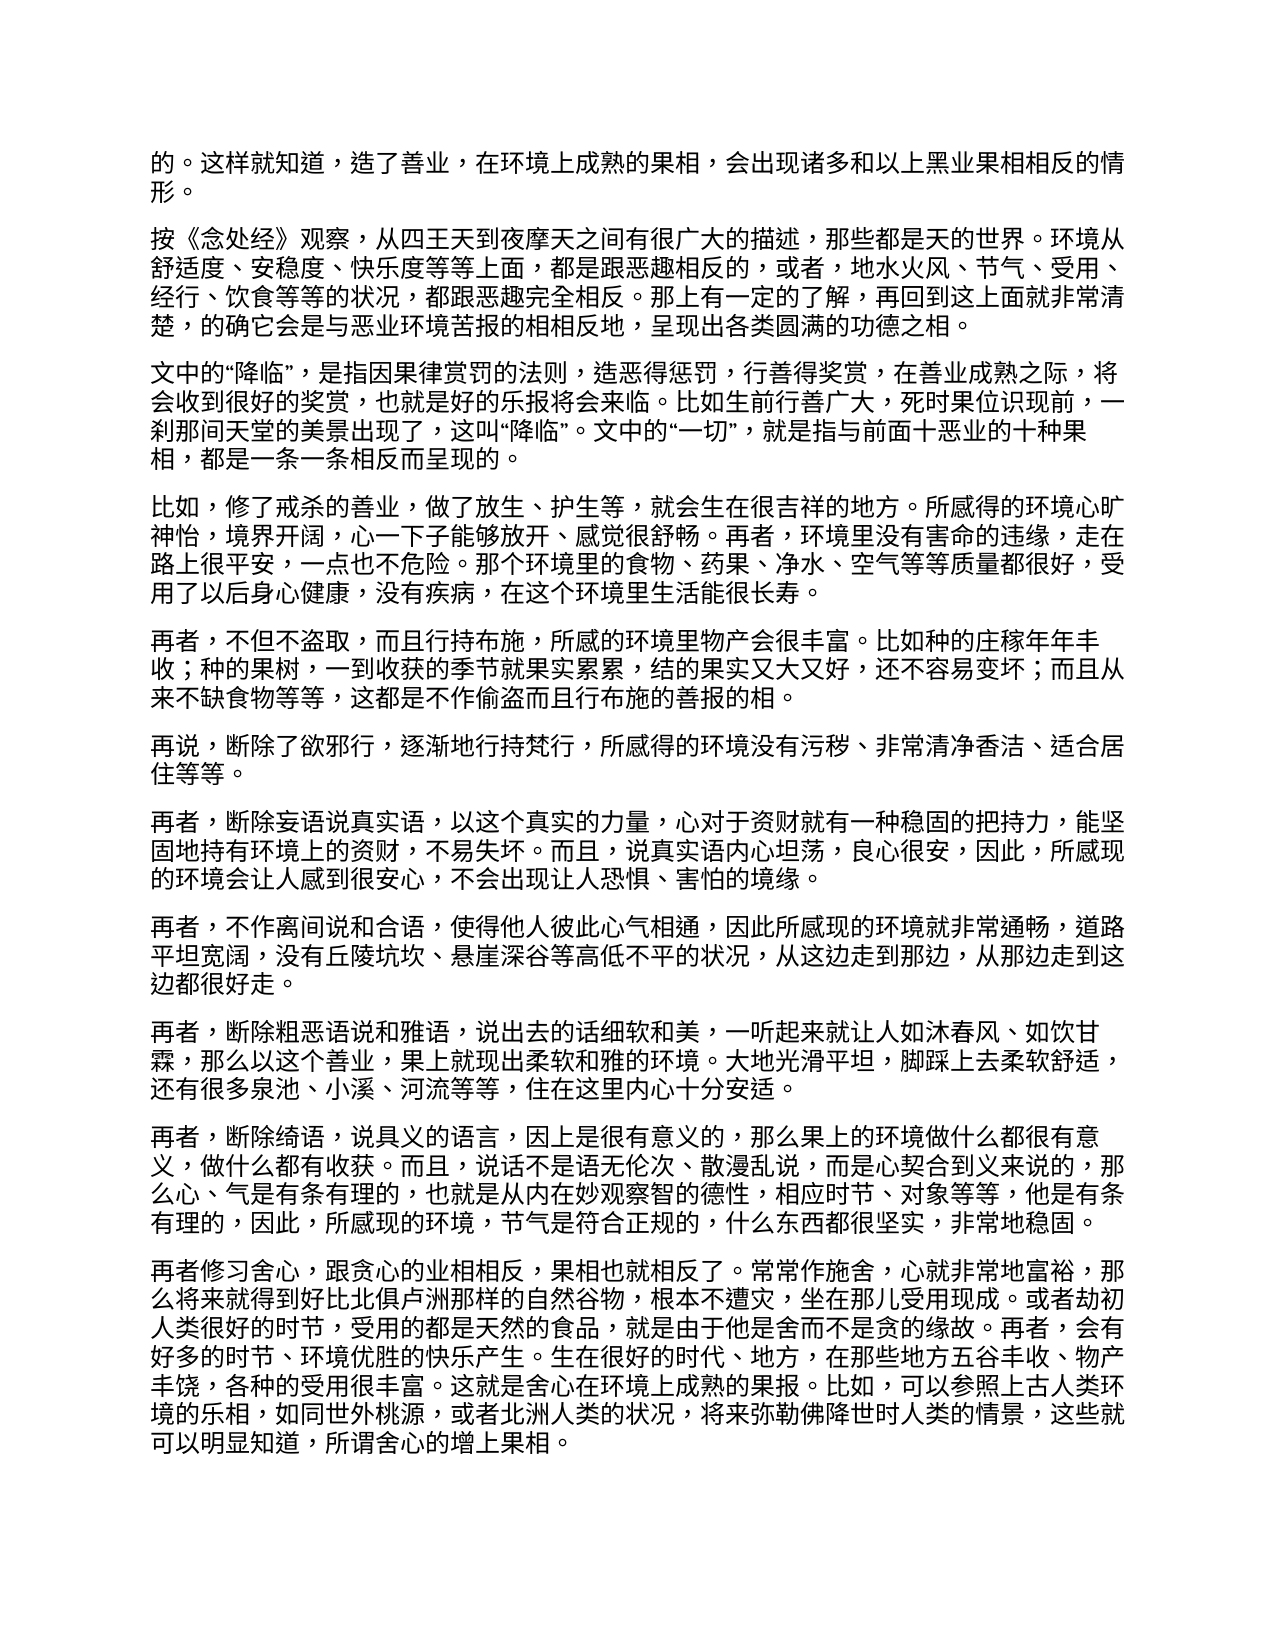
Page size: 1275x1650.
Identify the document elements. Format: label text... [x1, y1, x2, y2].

text 再说，断除了欲邪行，逐渐地行持梵行，所感得的环境没有污秽、非常清净香洁、适合居住等等。 [150, 732, 1125, 790]
text 文中的“降临”，是指因果律赏罚的法则，造恶得惩罚，行善得奖赏，在善业成熟之际，将会收到很好的奖赏，也就是好的乐报将会来临。比如生前行善广大，死时果位识现前，一刹那间天堂的美景出现了，这叫“降临”。文中的“一切”，就是指与前面十恶业的十种果相，都是一条一条相反而呈现的。 [150, 360, 1125, 475]
text 再者，断除粗恶语说和雅语，说出去的话细软和美，一听起来就让人如沐春风、如饮甘霖，那么以这个善业，果上就现出柔软和雅的环境。大地光滑平坦，脚踩上去柔软舒适，还有很多泉池、小溪、河流等等，住在这里内心十分安适。 [150, 1019, 1125, 1105]
text 再者，不但不盗取，而且行持布施，所感的环境里物产会很丰富。比如种的庄稼年年丰收；种的果树，一到收获的季节就果实累累，结的果实又大又好，还不容易变坏；而且从来不缺食物等等，这都是不作偷盗而且行布施的善报的相。 [150, 627, 1125, 714]
text 再者，不作离间说和合语，使得他人彼此心气相通，因此所感现的环境就非常通畅，道路平坦宽阔，没有丘陵坑坎、悬崖深谷等高低不平的状况，从这边走到那边，从那边走到这边都很好走。 [150, 914, 1125, 1000]
text 再者修习舍心，跟贪心的业相相反，果相也就相反了。常常作施舍，心就非常地富裕，那么将来就得到好比北俱卢洲那样的自然谷物，根本不遭灾，坐在那儿受用现成。或者劫初人类很好的时节，受用的都是天然的食品，就是由于他是舍而不是贪的缘故。再者，会有好多的时节、环境优胜的快乐产生。生在很好的时代、地方，在那些地方五谷丰收、物产丰饶，各种的受用很丰富。这就是舍心在环境上成熟的果报。比如，可以参照上古人类环境的乐相，如同世外桃源，或者北洲人类的状况，将来弥勒佛降世时人类的情景，这些就可以明显知道，所谓舍心的增上果相。 [150, 1257, 1125, 1459]
text 按《念处经》观察，从四王天到夜摩天之间有很广大的描述，那些都是天的世界。环境从舒适度、安稳度、快乐度等等上面，都是跟恶趣相反的，或者，地水火风、节气、受用、经行、饮食等等的状况，都跟恶趣完全相反。那上有一定的了解，再回到这上面就非常清楚，的确它会是与恶业环境苦报的相相反地，呈现出各类圆满的功德之相。 [150, 226, 1125, 341]
text 再者，断除绮语，说具义的语言，因上是很有意义的，那么果上的环境做什么都很有意义，做什么都有收获。而且，说话不是语无伦次、散漫乱说，而是心契合到义来说的，那么心、气是有条有理的，也就是从内在妙观察智的德性，相应时节、对象等等，他是有条有理的，因此，所感现的环境，节气是符合正规的，什么东西都很坚实，非常地稳固。 [150, 1124, 1125, 1239]
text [150, 150, 1125, 207]
text 再者，断除妄语说真实语，以这个真实的力量，心对于资财就有一种稳固的把持力，能坚固地持有环境上的资财，不易失坏。而且，说真实语内心坦荡，良心很安，因此，所感现的环境会让人感到很安心，不会出现让人恐惧、害怕的境缘。 [150, 809, 1125, 895]
text 比如，修了戒杀的善业，做了放生、护生等，就会生在很吉祥的地方。所感得的环境心旷神怡，境界开阔，心一下子能够放开、感觉很舒畅。再者，环境里没有害命的违缘，走在路上很平安，一点也不危险。那个环境里的食物、药果、净水、空气等等质量都很好，受用了以后身心健康，没有疾病，在这个环境里生活能很长寿。 [150, 494, 1125, 609]
